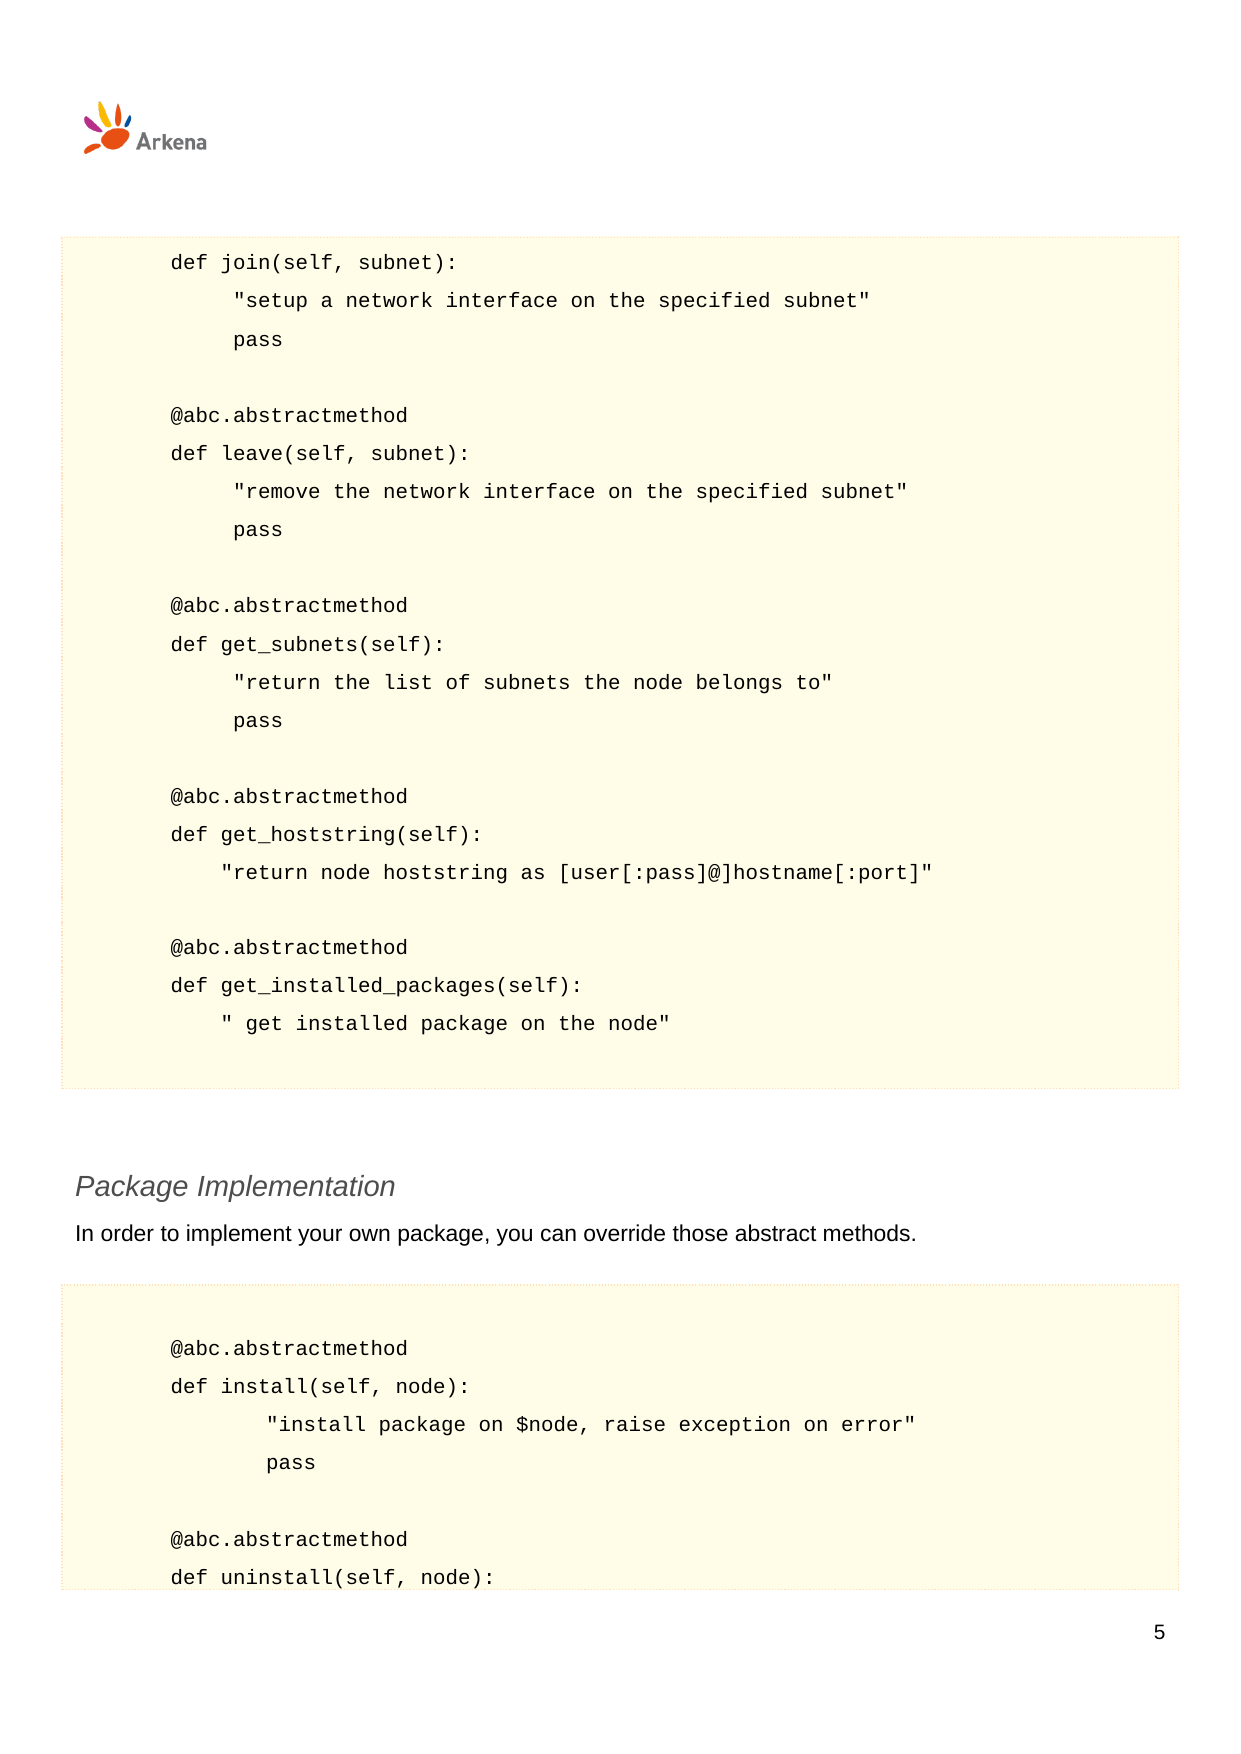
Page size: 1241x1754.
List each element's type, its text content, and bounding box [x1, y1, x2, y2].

text @abc.abstractmethod [61, 1322, 1179, 1360]
text @abc.abstractmethod [61, 921, 1179, 959]
text In order to implement your own package, you can override those abstract methods. [75, 1220, 1165, 1247]
text @abc.abstractmethod [61, 389, 1179, 427]
text def uninstall(self, node): [61, 1551, 1179, 1590]
subtitle Package Implementation [75, 1169, 1165, 1203]
text "install package on $node, raise exception on error" [61, 1398, 1179, 1436]
text " get installed package on the node" [61, 997, 1179, 1035]
text @abc.abstractmethod [61, 1513, 1179, 1551]
text pass [61, 313, 1179, 351]
text def get_installed_packages(self): [61, 959, 1179, 997]
text pass [61, 503, 1179, 541]
text def install(self, node): [61, 1360, 1179, 1398]
picture [75, 95, 215, 164]
text def get_subnets(self): [61, 618, 1179, 656]
text pass [61, 1436, 1179, 1474]
text "remove the network interface on the specified subnet" [61, 465, 1179, 503]
text pass [61, 694, 1179, 732]
text @abc.abstractmethod [61, 770, 1179, 808]
text "return node hoststring as [user[:pass]@]hostname[:port]" [61, 846, 1179, 884]
text @abc.abstractmethod [61, 579, 1179, 618]
text "setup a network interface on the specified subnet" [61, 274, 1179, 313]
text def get_hoststring(self): [61, 808, 1179, 846]
text def leave(self, subnet): [61, 427, 1179, 465]
text "return the list of subnets the node belongs to" [61, 656, 1179, 694]
text def join(self, subnet): [61, 236, 1179, 274]
